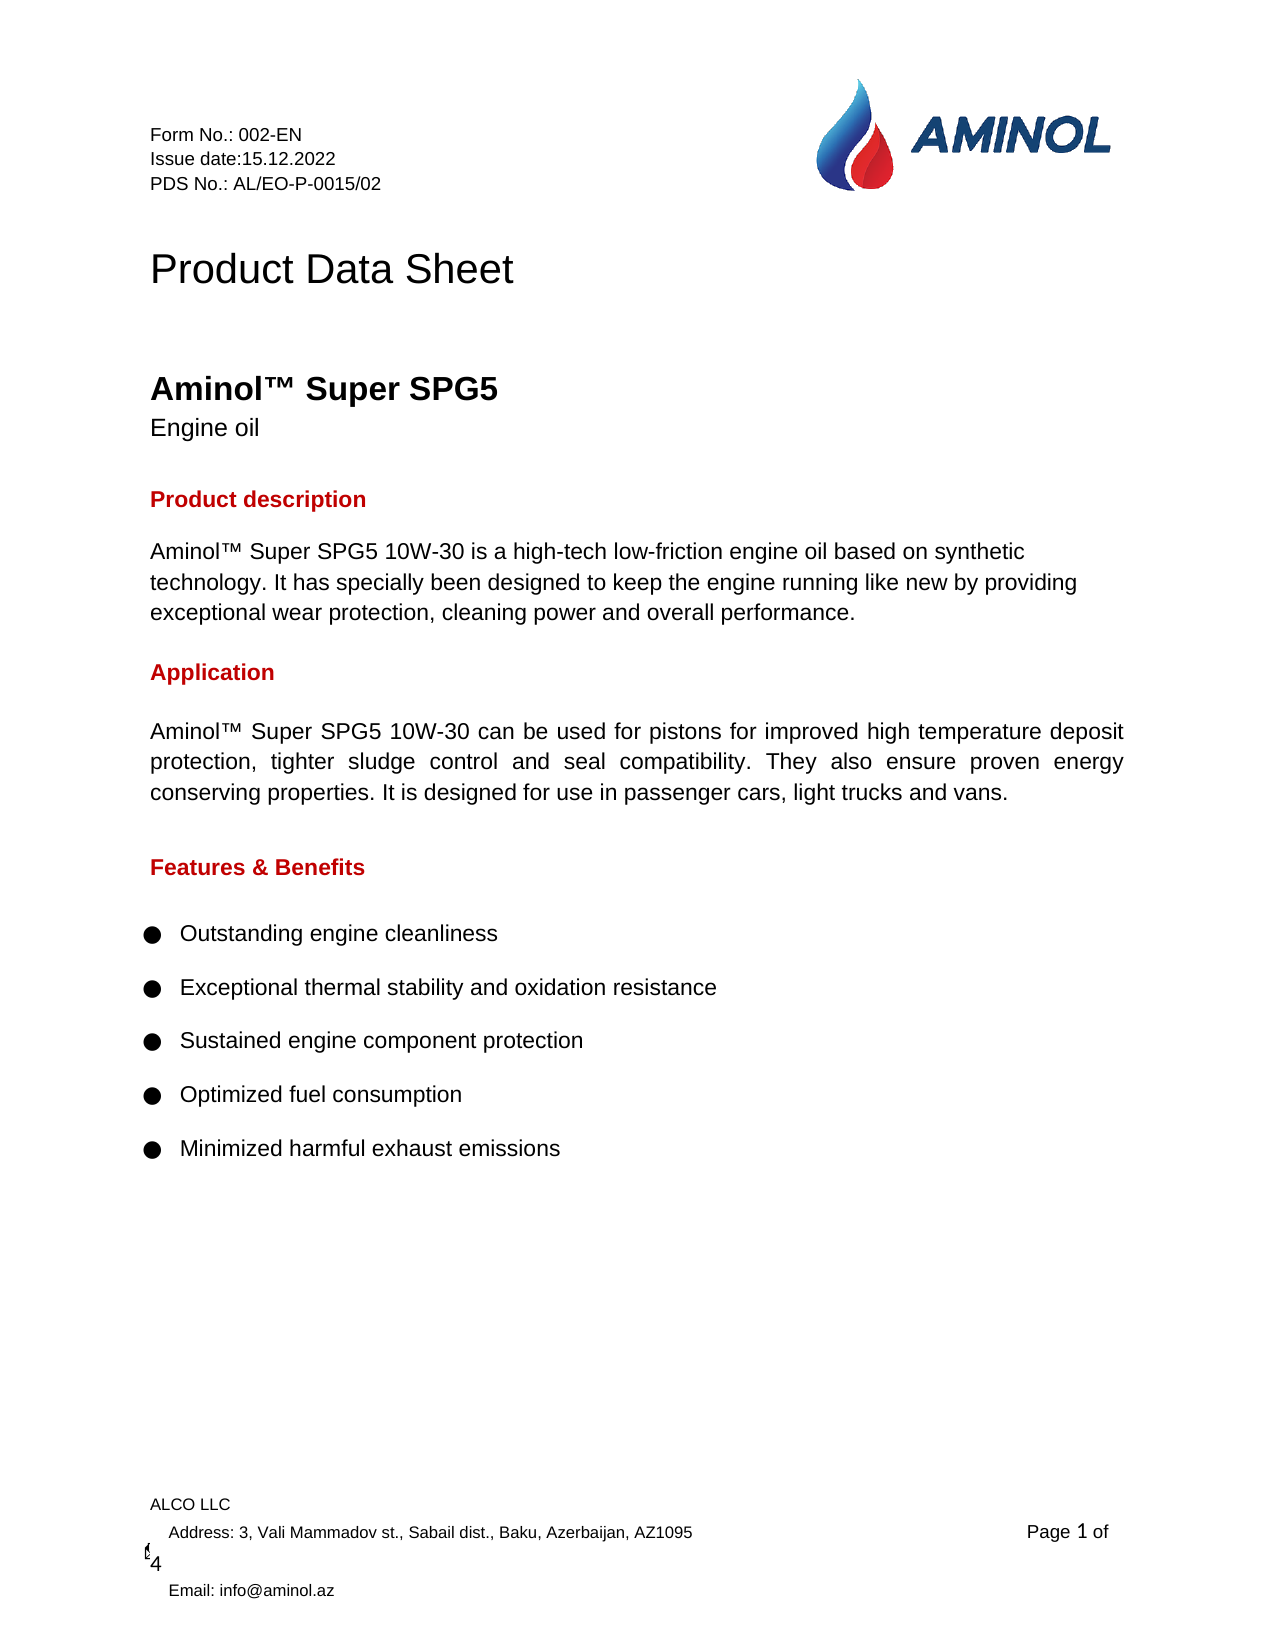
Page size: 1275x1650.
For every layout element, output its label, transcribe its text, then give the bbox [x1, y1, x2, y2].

list Optimized fuel consumption [142, 1069, 1125, 1116]
text Engine oil [150, 413, 1125, 442]
list Outstanding engine cleanliness [142, 907, 1125, 954]
text Aminol™ Super SPG5 10W-30 can be used for pistons for improved high temperature deposit protection, tighter sludge control and seal compatibility. Thеy also ensure proven energy conserving properties. It is designed for use in passenger cars, light trucks and vans. [150, 718, 1125, 805]
list Exceptional thermal stability and oxidation resistance [142, 961, 1125, 1008]
list Sustained engine component protection [142, 1015, 1125, 1062]
text Product description [150, 486, 1125, 512]
text Aminol™ Super SPG5 10W-30 is a high-tech low-friction engine oil based on synthetic technology. It has specially been designed to keep the engine running like new by providing exceptional wear protection, cleaning power and overall performance. [150, 538, 1125, 625]
text Application [150, 659, 1125, 685]
text Features & Benefits [150, 854, 1125, 881]
picture [143, 1540, 150, 1560]
text Product Data Sheet [150, 244, 1125, 292]
picture [806, 74, 1125, 198]
list Minimized harmful exhaust emissions [142, 1123, 1125, 1170]
text Aminol™ Super SPG5 [150, 369, 1125, 407]
